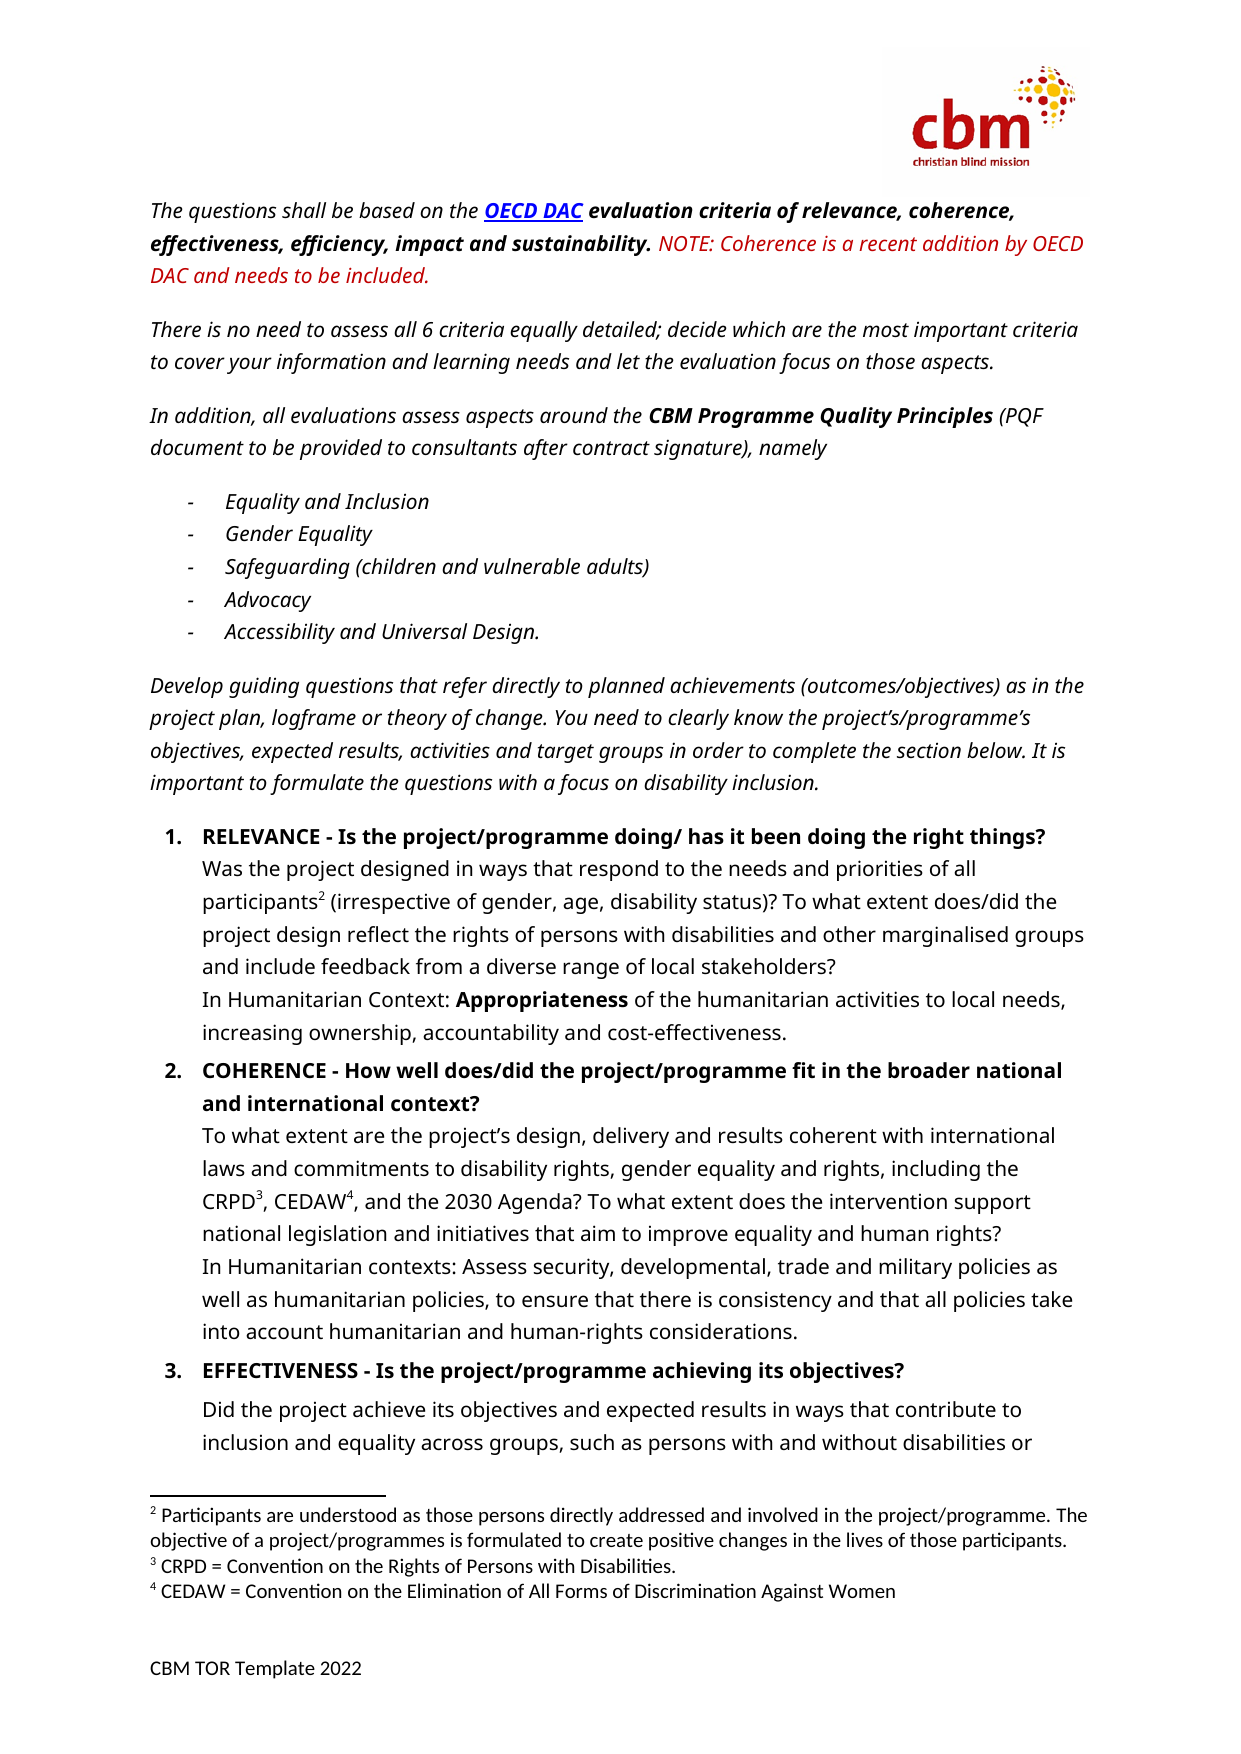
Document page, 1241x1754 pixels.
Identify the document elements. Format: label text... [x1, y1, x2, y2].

list To what extent are the project’s design, delivery and results coherent with international laws and commitments to disability rights, gender equality and rights, including the CRPD, CEDAW, and the 2030 Agenda? To what extent does the intervention support national legislation and initiatives that aim to improve equality and human rights? [202, 1122, 1090, 1248]
list Accessibility and Universal Design. [187, 617, 1090, 646]
list Gender Equality [187, 519, 1090, 548]
text The questions shall be based on the OECD DAC evaluation criteria of relevance, coherence, effectiveness, efficiency, impact and sustainability. NOTE: Coherence is a recent addition by OECD DAC and needs to be included. [150, 196, 1090, 290]
list In Humanitarian contexts: Assess security, developmental, trade and military policies as well as humanitarian policies, to ensure that there is consistency and that all policies take into account humanitarian and human-rights considerations. [202, 1252, 1090, 1346]
list EFFECTIVENESS - Is the project/programme achieving its objectives? [164, 1356, 1090, 1384]
text There is no need to assess all 6 criteria equally detailed; decide which are the most important criteria to cover your information and learning needs and let the evaluation focus on those aspects. [150, 315, 1090, 376]
list Safeguarding (children and vulnerable adults) [187, 552, 1090, 581]
list Equality and Inclusion [187, 487, 1090, 515]
list Was the project designed in ways that respond to the needs and priorities of all participants (irrespective of gender, age, disability status)? To what extent does/did the project design reflect the rights of persons with disabilities and other marginalised groups and include feedback from a diverse range of local stakeholders? [202, 854, 1090, 981]
text Develop guiding questions that refer directly to planned achievements (outcomes/objectives) as in the project plan, logframe or theory of change. You need to clearly know the project’s/programme’s objectives, expected results, activities and target groups in order to complete the section below. It is important to formulate the questions with a focus on disability inclusion. [150, 671, 1090, 797]
list In Humanitarian Context: Appropriateness of the humanitarian activities to local needs, increasing ownership, accountability and cost-effectiveness. [202, 985, 1090, 1046]
picture [881, 47, 1091, 197]
list RELEVANCE - Is the project/programme doing/ has it been doing the right things? [164, 822, 1090, 850]
list Advocacy [187, 585, 1090, 613]
list COHERENCE - How well does/did the project/programme fit in the broader national and international context? [164, 1056, 1090, 1117]
text In addition, all evaluations assess aspects around the CBM Programme Quality Principles (PQF document to be provided to consultants after contract signature), namely [150, 401, 1090, 462]
